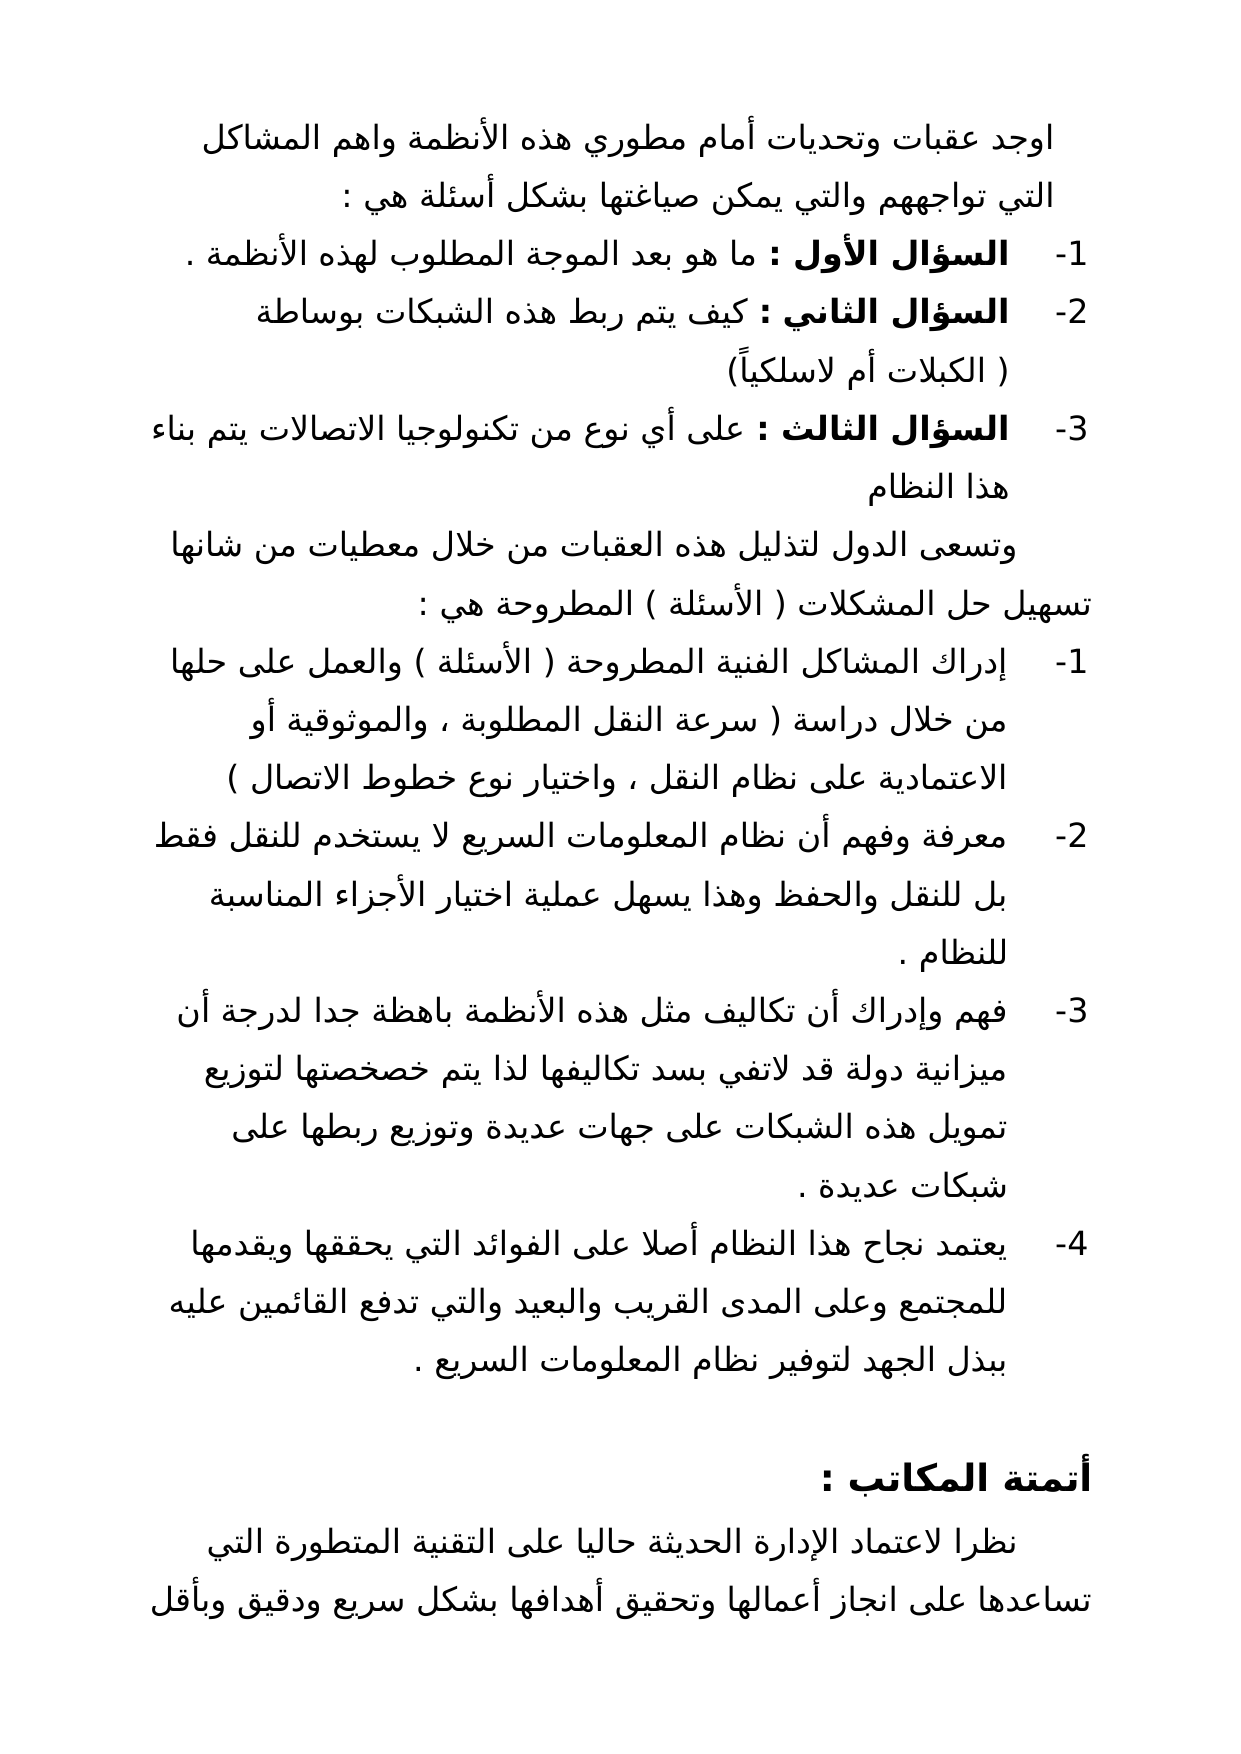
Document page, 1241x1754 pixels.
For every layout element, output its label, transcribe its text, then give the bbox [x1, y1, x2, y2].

list معرفة وفهم أن نظام المعلومات السريع لا يستخدم للنقل فقط بل للنقل والحفظ وهذا يسهل عملية اختيار الأجزاء المناسبة للنظام . [148, 817, 1055, 972]
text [148, 118, 1055, 215]
list السؤال الثاني : كيف يتم ربط هذه الشبكات بوساطة ( الكبلات أم لاسلكياً) [148, 293, 1055, 390]
list السؤال الأول : ما هو بعد الموجة المطلوب لهذه الأنظمة . [148, 234, 1055, 273]
list يعتمد نجاح هذا النظام أصلا على الفوائد التي يحققها ويقدمها للمجتمع وعلى المدى القريب والبعيد والتي تدفع القائمين عليه ببذل الجهد لتوفير نظام المعلومات السريع . [148, 1224, 1055, 1380]
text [148, 1522, 1092, 1619]
list فهم وإدراك أن تكاليف مثل هذه الأنظمة باهظة جدا لدرجة أن ميزانية دولة قد لاتفي بسد تكاليفها لذا يتم خصخصتها لتوزيع تمويل هذه الشبكات على جهات عديدة وتوزيع ربطها على شبكات عديدة . [148, 992, 1055, 1205]
list إدراك المشاكل الفنية المطروحة ( الأسئلة ) والعمل على حلها من خلال دراسة ( سرعة النقل المطلوبة ، والموثوقية أو الاعتمادية على نظام النقل ، واختيار نوع خطوط الاتصال ) [148, 642, 1055, 797]
text وتسعى الدول لتذليل هذه العقبات من خلال معطيات من شانها تسهيل حل المشكلات ( الأسئلة ) المطروحة هي : [148, 526, 1092, 623]
list السؤال الثالث : على أي نوع من تكنولوجيا الاتصالات يتم بناء هذا النظام [148, 409, 1055, 506]
text أتمتة المكاتب : [148, 1457, 1092, 1500]
